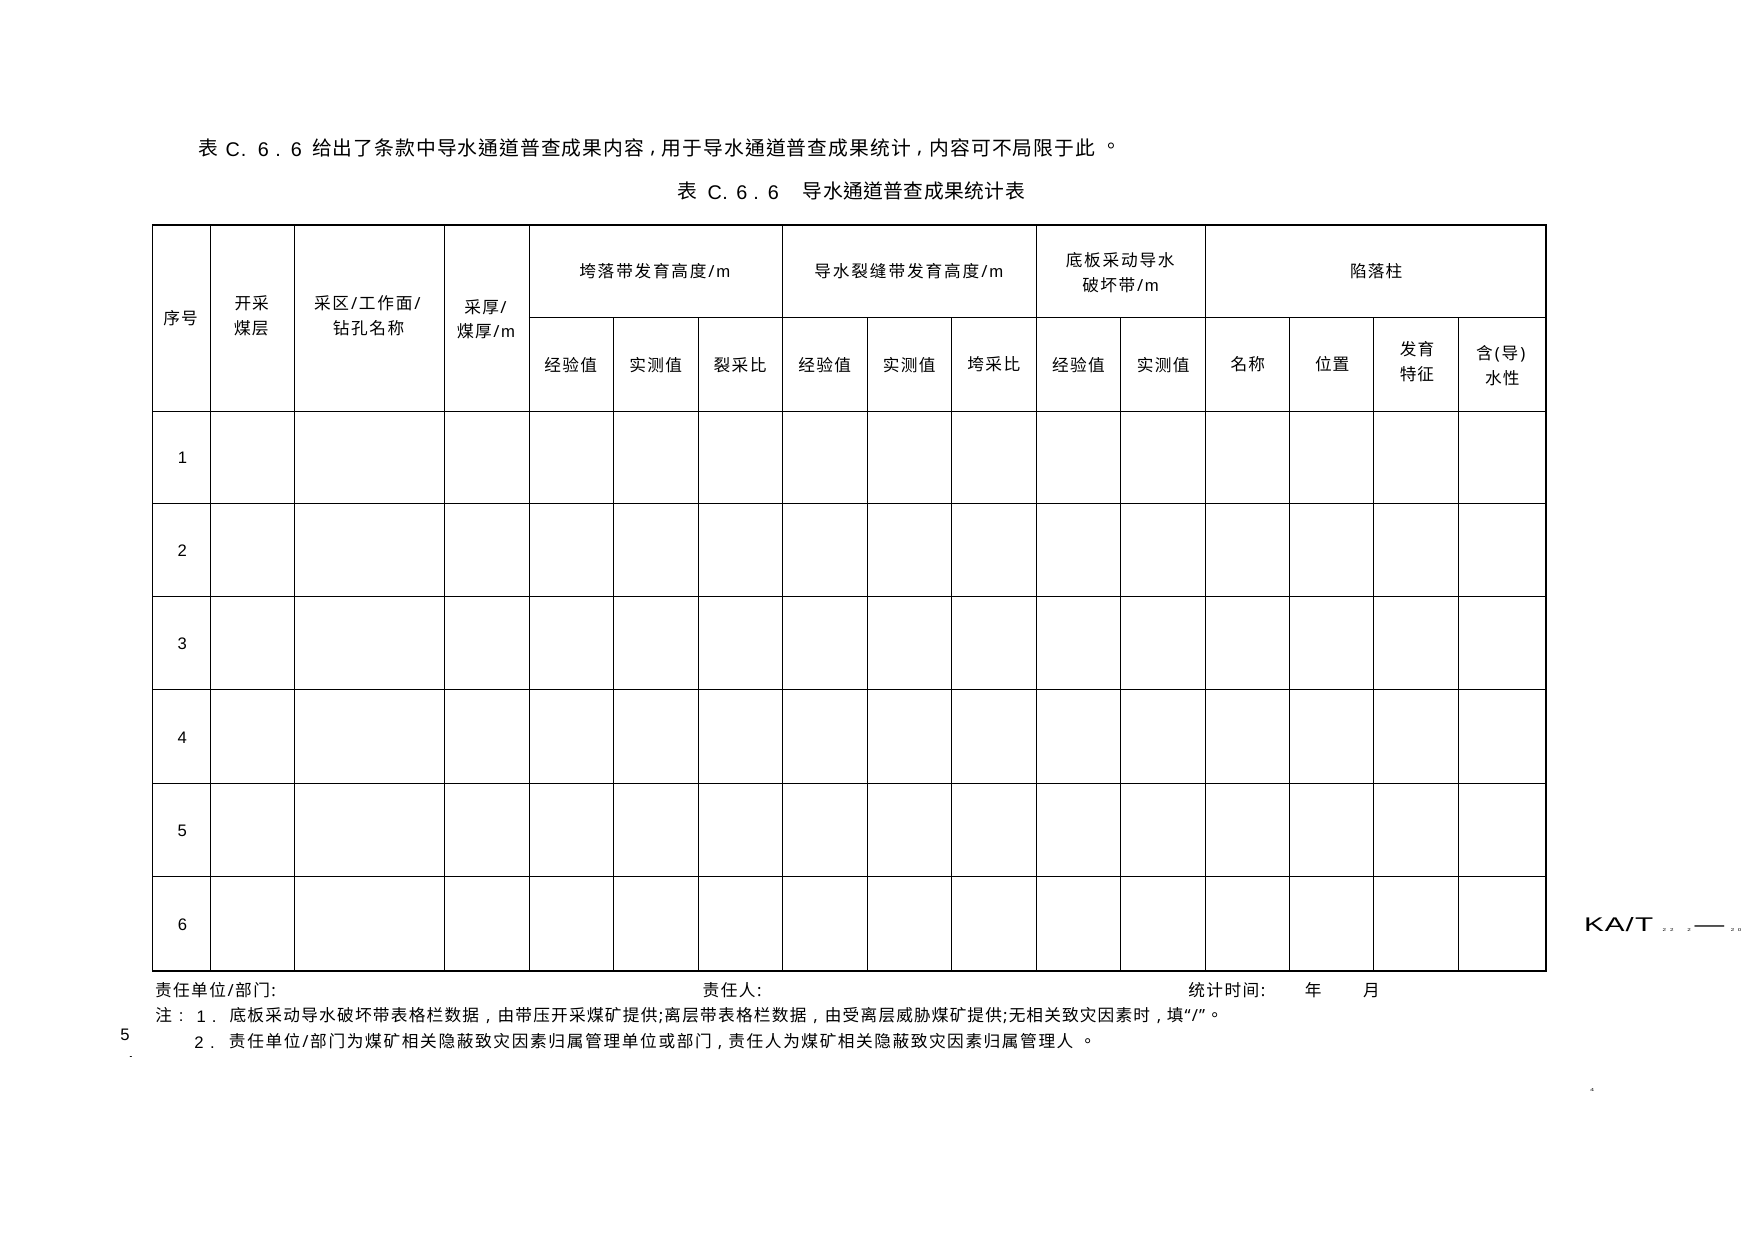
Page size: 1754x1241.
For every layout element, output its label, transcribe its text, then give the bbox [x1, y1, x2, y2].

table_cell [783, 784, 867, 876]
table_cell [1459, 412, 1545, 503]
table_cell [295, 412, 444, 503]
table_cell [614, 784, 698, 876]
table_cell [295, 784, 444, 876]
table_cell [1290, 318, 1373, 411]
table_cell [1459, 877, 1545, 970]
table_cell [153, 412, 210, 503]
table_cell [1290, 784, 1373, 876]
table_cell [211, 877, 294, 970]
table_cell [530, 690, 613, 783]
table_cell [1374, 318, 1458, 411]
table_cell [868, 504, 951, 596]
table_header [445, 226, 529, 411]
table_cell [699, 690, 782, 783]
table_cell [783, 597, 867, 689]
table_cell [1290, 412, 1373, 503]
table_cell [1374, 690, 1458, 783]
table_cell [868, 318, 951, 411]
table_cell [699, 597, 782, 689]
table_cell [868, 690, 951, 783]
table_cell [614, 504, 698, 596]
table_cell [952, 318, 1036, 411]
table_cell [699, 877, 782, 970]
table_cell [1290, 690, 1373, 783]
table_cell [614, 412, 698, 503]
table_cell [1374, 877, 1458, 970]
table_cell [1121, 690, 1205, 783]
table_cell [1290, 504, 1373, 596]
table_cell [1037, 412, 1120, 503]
text 表 C. 6 . 6 给出了条款中导水通道普查成果内容 , 用于导水通道普查成果统计 , 内容可不局限于此 。 [198, 138, 1603, 159]
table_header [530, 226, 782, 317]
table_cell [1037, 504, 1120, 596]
text 注 : 1 . 底板采动导水破坏带表格栏数据 , 由带压开采煤矿提供;离层带表格栏数据 , 由受离层威胁煤矿提供;无相关致灾因素时 , 填“/”。 [155, 1008, 1603, 1025]
text 5 2 . 责任单位/部门为煤矿相关隐蔽致灾因素归属管理单位或部门 , 责任人为煤矿相关隐蔽致灾因素归属管理人 。 [120, 1033, 1603, 1049]
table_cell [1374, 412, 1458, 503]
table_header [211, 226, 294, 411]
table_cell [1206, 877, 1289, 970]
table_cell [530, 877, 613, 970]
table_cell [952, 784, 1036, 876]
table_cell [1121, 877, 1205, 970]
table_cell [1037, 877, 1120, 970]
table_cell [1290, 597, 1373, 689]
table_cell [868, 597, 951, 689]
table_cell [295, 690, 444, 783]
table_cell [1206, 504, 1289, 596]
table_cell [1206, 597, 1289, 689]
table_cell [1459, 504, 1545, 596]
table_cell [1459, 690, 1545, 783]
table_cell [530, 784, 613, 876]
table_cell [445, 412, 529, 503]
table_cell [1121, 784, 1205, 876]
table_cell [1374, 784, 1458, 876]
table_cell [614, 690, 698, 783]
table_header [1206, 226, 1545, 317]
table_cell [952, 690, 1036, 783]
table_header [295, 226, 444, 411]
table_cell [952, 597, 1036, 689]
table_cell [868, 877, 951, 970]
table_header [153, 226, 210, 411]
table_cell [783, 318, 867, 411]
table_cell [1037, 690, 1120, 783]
text 责任单位/部门: 责任人: 统计时间: 年 月 [155, 983, 1603, 1000]
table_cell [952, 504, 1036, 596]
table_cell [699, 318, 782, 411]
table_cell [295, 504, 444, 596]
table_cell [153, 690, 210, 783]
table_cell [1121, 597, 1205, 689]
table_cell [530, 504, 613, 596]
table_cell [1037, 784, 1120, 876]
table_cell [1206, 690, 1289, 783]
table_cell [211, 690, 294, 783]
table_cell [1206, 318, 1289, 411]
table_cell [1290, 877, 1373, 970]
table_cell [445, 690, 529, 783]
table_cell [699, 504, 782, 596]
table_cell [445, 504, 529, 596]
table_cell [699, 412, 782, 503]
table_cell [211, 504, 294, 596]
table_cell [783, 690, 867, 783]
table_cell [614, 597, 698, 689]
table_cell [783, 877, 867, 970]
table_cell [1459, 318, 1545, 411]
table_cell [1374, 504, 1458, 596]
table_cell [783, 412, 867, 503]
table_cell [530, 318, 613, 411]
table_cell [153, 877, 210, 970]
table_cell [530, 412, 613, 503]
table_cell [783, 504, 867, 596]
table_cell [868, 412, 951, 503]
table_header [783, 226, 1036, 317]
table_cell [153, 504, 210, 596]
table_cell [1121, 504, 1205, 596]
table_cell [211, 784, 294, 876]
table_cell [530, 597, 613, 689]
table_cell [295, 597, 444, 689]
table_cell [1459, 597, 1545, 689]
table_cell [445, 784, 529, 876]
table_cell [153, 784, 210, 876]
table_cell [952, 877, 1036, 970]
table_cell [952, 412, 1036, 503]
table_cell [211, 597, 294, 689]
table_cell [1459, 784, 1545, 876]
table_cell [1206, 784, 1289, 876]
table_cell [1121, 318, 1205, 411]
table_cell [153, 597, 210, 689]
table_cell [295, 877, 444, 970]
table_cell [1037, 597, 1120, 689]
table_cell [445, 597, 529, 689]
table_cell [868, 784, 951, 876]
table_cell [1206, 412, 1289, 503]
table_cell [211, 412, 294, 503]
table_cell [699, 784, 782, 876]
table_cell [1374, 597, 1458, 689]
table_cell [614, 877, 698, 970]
text 表 C. 6 . 6 导水通道普查成果统计表 [677, 183, 1603, 202]
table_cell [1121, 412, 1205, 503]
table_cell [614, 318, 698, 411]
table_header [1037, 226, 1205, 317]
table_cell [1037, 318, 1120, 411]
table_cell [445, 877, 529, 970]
